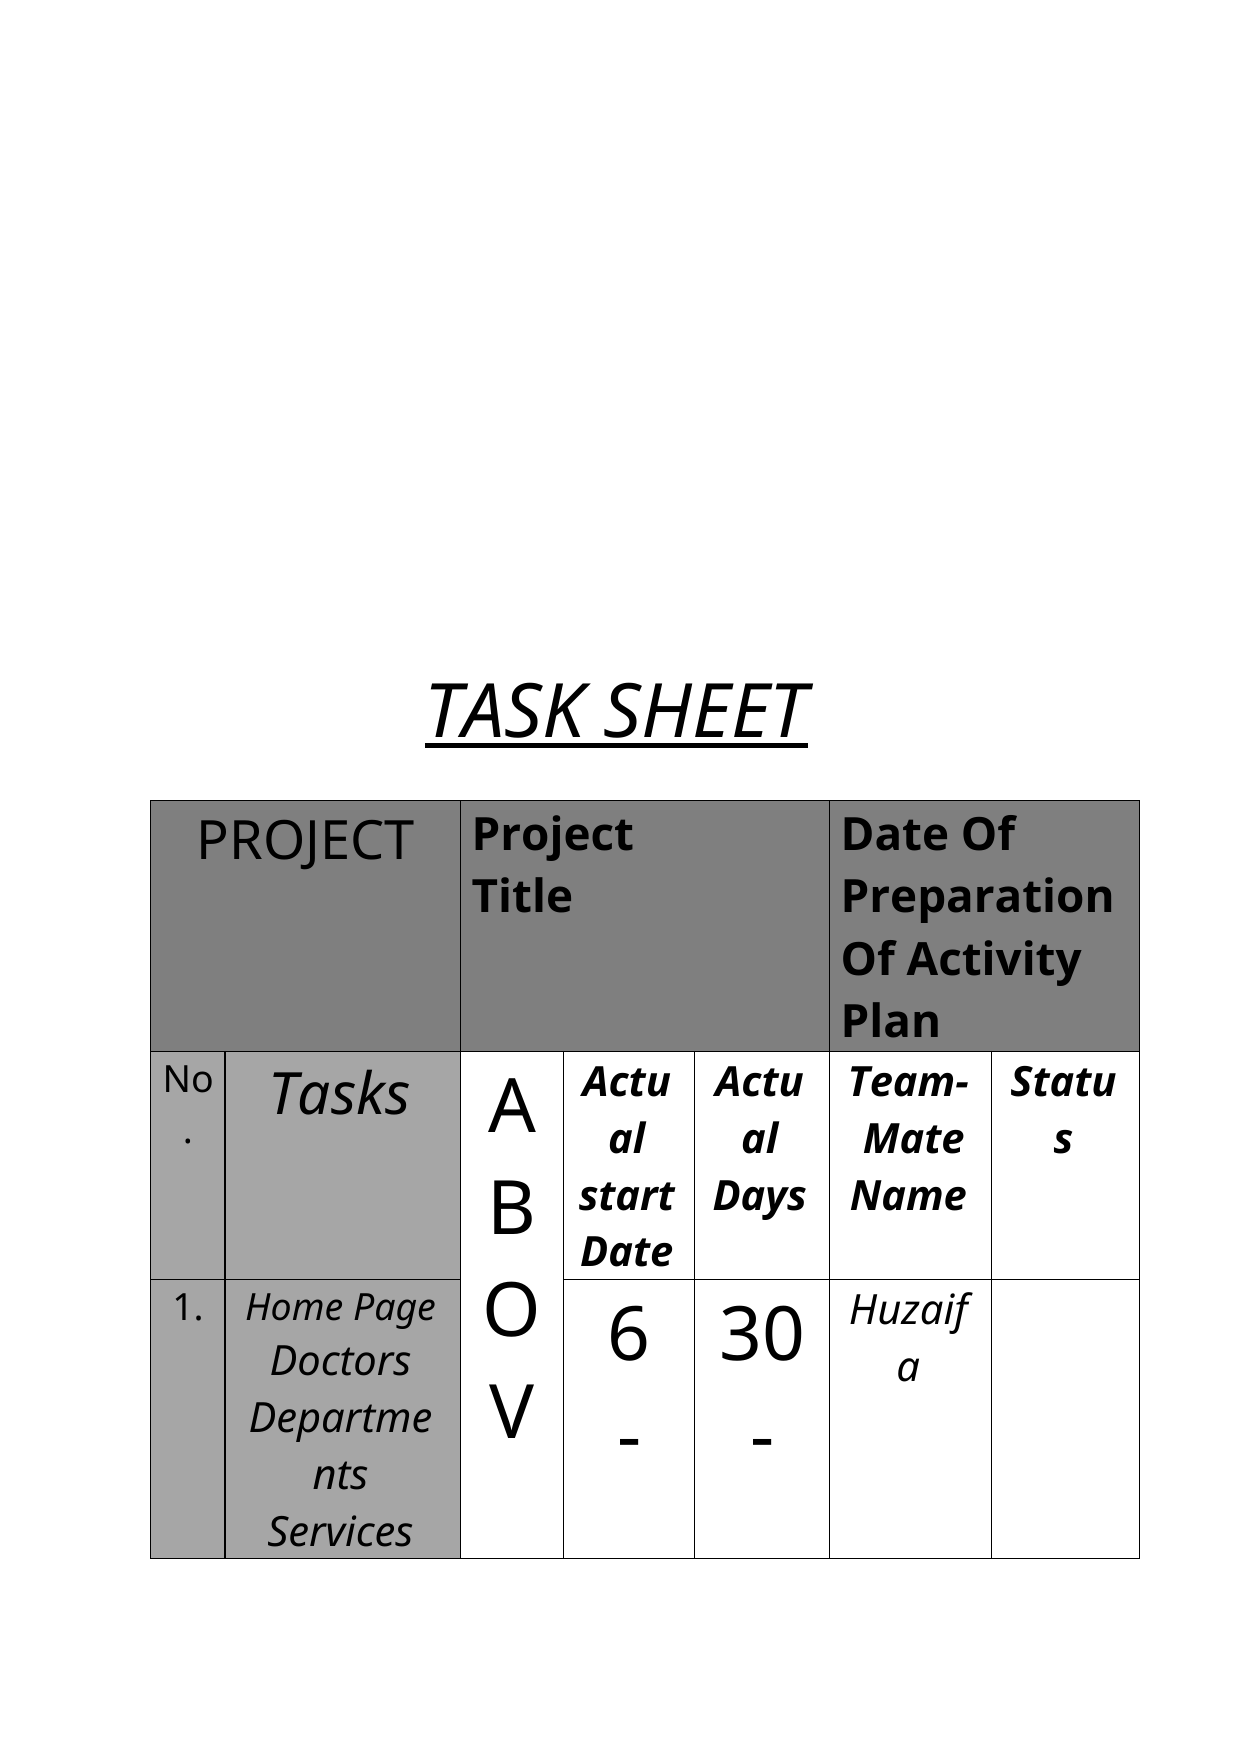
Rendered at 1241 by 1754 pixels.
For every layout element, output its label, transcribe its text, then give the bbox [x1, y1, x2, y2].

table_cell 30 - D A Y S - [695, 1280, 829, 1558]
table_cell Actual start Date [564, 1052, 694, 1279]
table_header PROJECT [151, 801, 460, 1051]
table_cell Huzaifa [830, 1280, 991, 1558]
table_cell [992, 1280, 1139, 1558]
table_header Project Title [461, 801, 829, 1051]
table_cell Status [992, 1052, 1139, 1279]
table_cell 6 - D E C - 2 0 2 3 [564, 1280, 694, 1558]
text TASK SHEET [150, 657, 1090, 759]
table_cell A B O V E C U R E [461, 1052, 563, 1558]
table_cell No. [151, 1052, 224, 1279]
table_cell Actual Days [695, 1052, 829, 1279]
table_cell Tasks [226, 1052, 460, 1279]
table_cell Home Page Doctors Departments Services [226, 1280, 460, 1558]
table_cell 1. [151, 1280, 224, 1558]
table_header Date Of Preparation Of Activity Plan [830, 801, 1139, 1051]
table_cell Team- Mate Name [830, 1052, 991, 1279]
